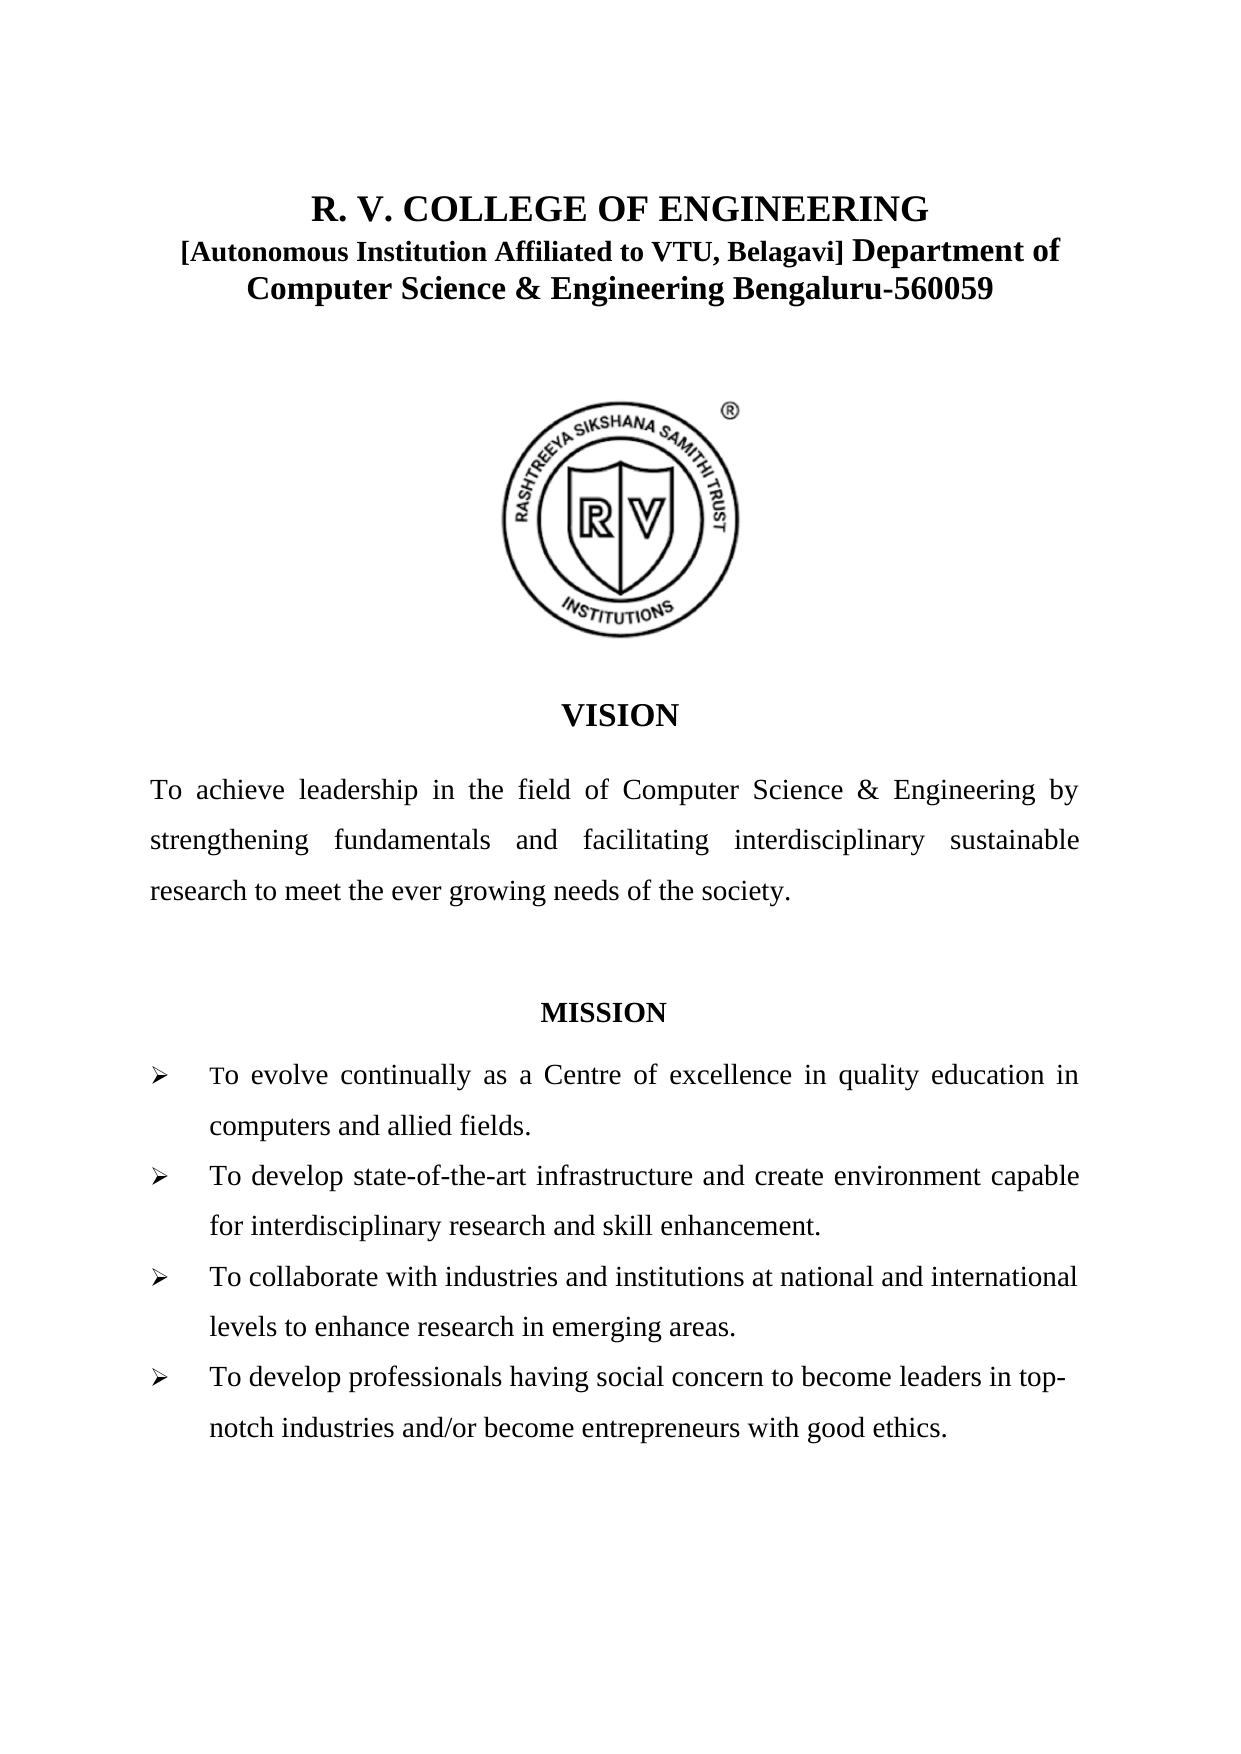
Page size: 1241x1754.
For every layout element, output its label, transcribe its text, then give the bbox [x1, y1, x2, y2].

list To collaborate with industries and institutions at national and international levels to enhance research in emerging areas. [150, 1259, 1080, 1343]
picture [497, 390, 743, 648]
text MISSION [253, 995, 954, 1029]
list To develop state-of-the-art infrastructure and create environment capable for interdisciplinary research and skill enhancement. [150, 1158, 1080, 1242]
subtitle VISION [286, 696, 954, 734]
text To achieve leadership in the field of Computer Science & Engineering by strengthening fundamentals and facilitating interdisciplinary sustainable research to meet the ever growing needs of the society. [150, 772, 1080, 906]
list To develop professionals having social concern to become leaders in top-notch industries and/or become entrepreneurs with good ethics. [150, 1359, 1080, 1443]
list To evolve continually as a Centre of excellence in quality education in computers and allied fields. [150, 1057, 1080, 1141]
text [Autonomous Institution Affiliated to VTU, Belagavi] Department of Computer Science & Engineering Bengaluru-560059 [150, 230, 1090, 307]
text R. V. COLLEGE OF ENGINEERING [150, 187, 1090, 230]
